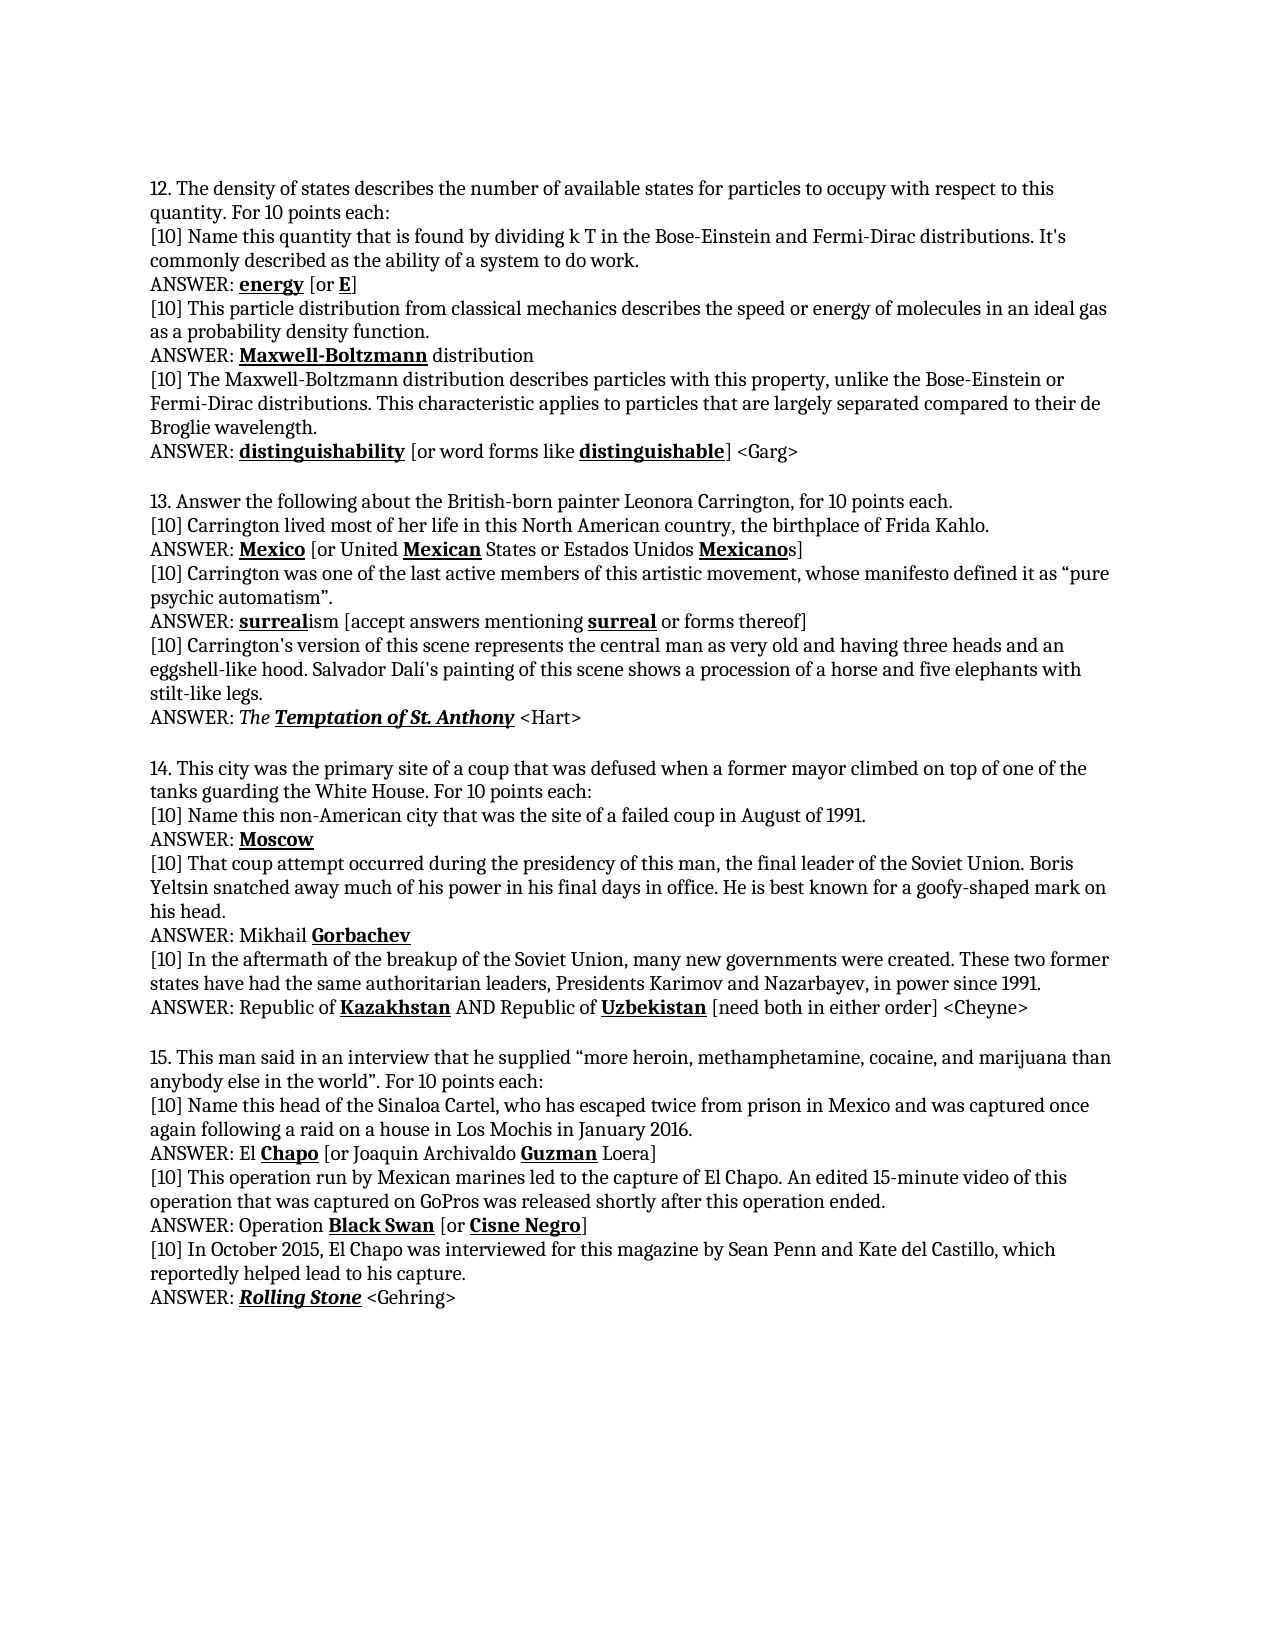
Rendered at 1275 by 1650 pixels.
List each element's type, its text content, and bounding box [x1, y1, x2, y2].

text ANSWER: Operation Black Swan [or Cisne Negro] [150, 1214, 1125, 1238]
text ANSWER: distinguishability [or word forms like distinguishable] <Garg> [150, 440, 1125, 464]
text ANSWER: Mexico [or United Mexican States or Estados Unidos Mexicanos] [150, 538, 1125, 562]
text ANSWER: The Temptation of St. Anthony <Hart> [150, 706, 1125, 730]
text [10] In October 2015, El Chapo was interviewed for this magazine by Sean Penn and Kate del Castillo, which reportedly helped lead to his capture. [150, 1238, 1125, 1286]
text [10] Carrington's version of this scene represents the central man as very old and having three heads and an eggshell-like hood. Salvador Dalí's painting of this scene shows a procession of a horse and five elephants with stilt-like legs. [150, 634, 1125, 706]
text ANSWER: Maxwell-Boltzmann distribution [150, 344, 1125, 368]
text 15. This man said in an interview that he supplied “more heroin, methamphetamine, cocaine, and marijuana than anybody else in the world”. For 10 points each: [150, 1046, 1125, 1094]
text 12. The density of states describes the number of available states for particles to occupy with respect to this quantity. For 10 points each: [150, 176, 1125, 224]
text 13. Answer the following about the British-born painter Leonora Carrington, for 10 points each. [150, 490, 1125, 514]
text ANSWER: energy [or E] [150, 272, 1125, 296]
text ANSWER: surrealism [accept answers mentioning surreal or forms thereof] [150, 610, 1125, 634]
text 14. This city was the primary site of a coup that was defused when a former mayor climbed on top of one of the tanks guarding the White House. For 10 points each: [10] Name this non-American city that was the site of a failed coup in August of 1991. ANSWER: Moscow [10] That coup attempt occurred during the presidency of this man, the final leader of the Soviet Union. Boris Yeltsin snatched away much of his power in his final days in office. He is best known for a goofy-shaped mark on his head. ANSWER: Mikhail Gorbachev [10] In the aftermath of the breakup of the Soviet Union, many new governments were created. These two former states have had the same authoritarian leaders, Presidents Karimov and Nazarbayev, in power since 1991. ANSWER: Republic of Kazakhstan AND Republic of Uzbekistan [need both in either order] <Cheyne> [150, 756, 1125, 1020]
text [10] Name this quantity that is found by dividing k T in the Bose-Einstein and Fermi-Dirac distributions. It's commonly described as the ability of a system to do work. [150, 224, 1125, 272]
text [10] Name this head of the Sinaloa Cartel, who has escaped twice from prison in Mexico and was captured once again following a raid on a house in Los Mochis in January 2016. [150, 1094, 1125, 1142]
text ANSWER: Rolling Stone <Gehring> [150, 1286, 1125, 1309]
text [10] This operation run by Mexican marines led to the capture of El Chapo. An edited 15-minute video of this operation that was captured on GoPros was released shortly after this operation ended. [150, 1166, 1125, 1214]
text [10] Carrington was one of the last active members of this artistic movement, whose manifesto defined it as “pure psychic automatism”. [150, 562, 1125, 610]
text [10] Carrington lived most of her life in this North American country, the birthplace of Frida Kahlo. [150, 514, 1125, 538]
text [10] This particle distribution from classical mechanics describes the speed or energy of molecules in an ideal gas as a probability density function. [150, 296, 1125, 344]
text [10] The Maxwell-Boltzmann distribution describes particles with this property, unlike the Bose-Einstein or Fermi-Dirac distributions. This characteristic applies to particles that are largely separated compared to their de Broglie wavelength. [150, 368, 1125, 440]
text ANSWER: El Chapo [or Joaquin Archivaldo Guzman Loera] [150, 1142, 1125, 1166]
